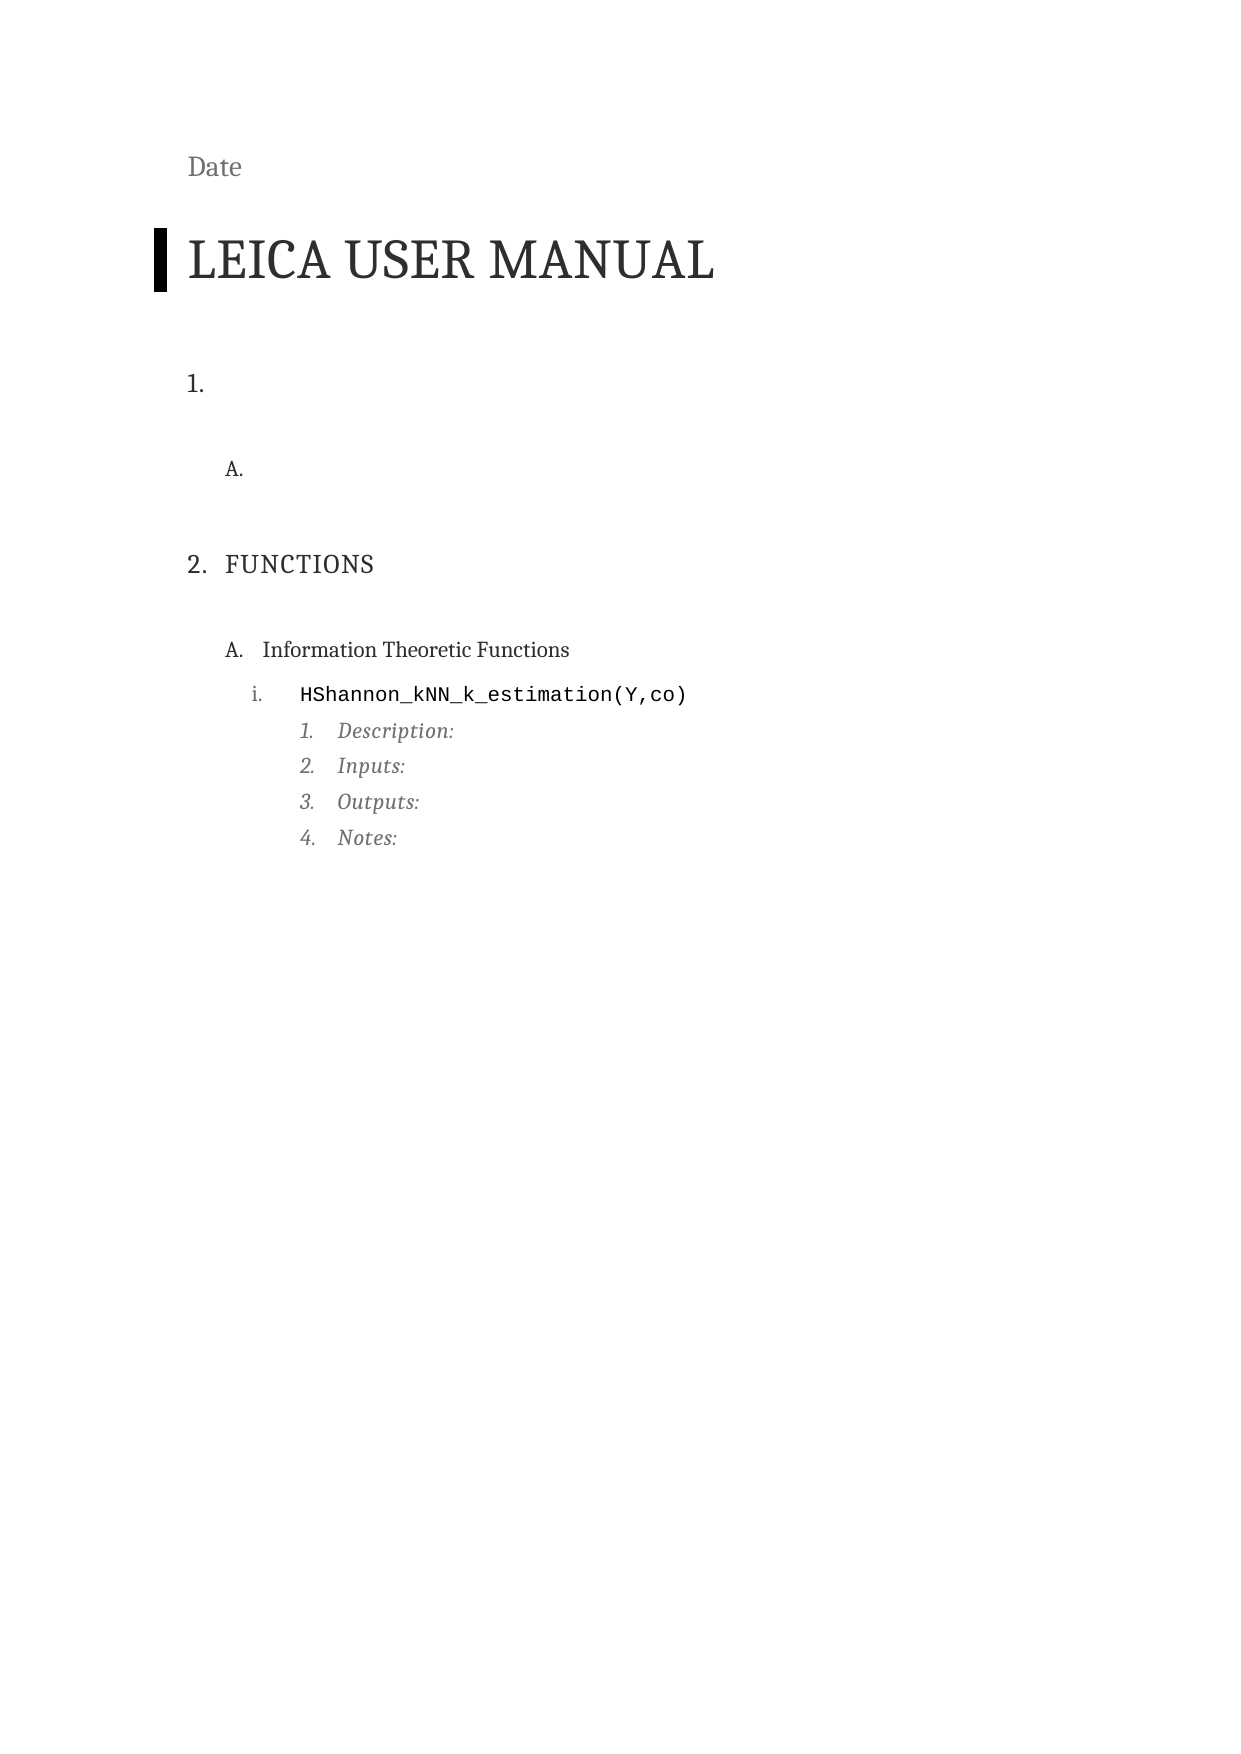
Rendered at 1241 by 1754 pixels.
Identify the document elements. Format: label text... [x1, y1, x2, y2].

subtitle Functions [187, 549, 1053, 581]
subtitle HShannon_kNN_k_estimation(Y,co) [262, 681, 1053, 708]
subtitle Inputs: [300, 753, 1053, 779]
subtitle Outputs: [300, 789, 1053, 815]
subtitle Description: [300, 717, 1053, 744]
title LEICA User Manual [167, 228, 1053, 292]
subtitle Notes: [300, 825, 1053, 851]
subtitle Information Theoretic Functions [225, 637, 1053, 663]
